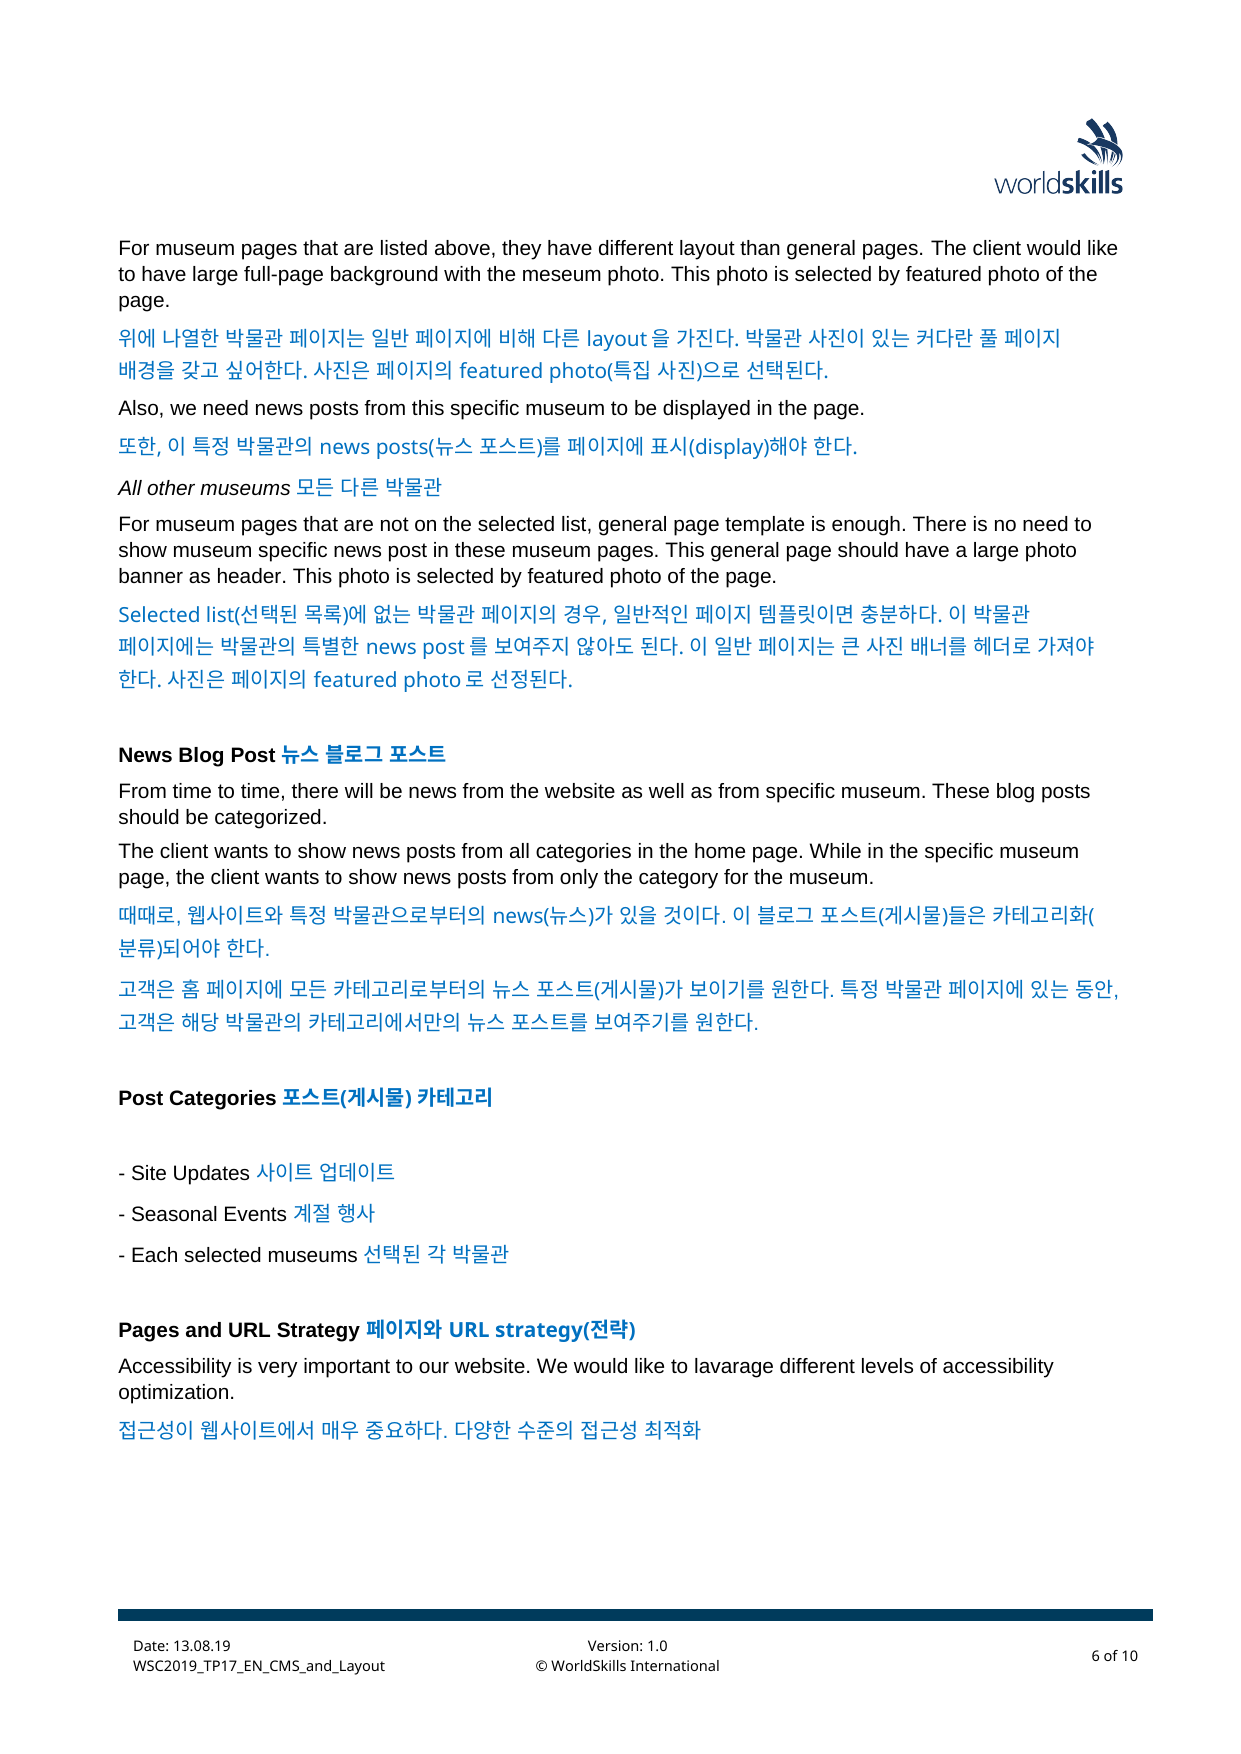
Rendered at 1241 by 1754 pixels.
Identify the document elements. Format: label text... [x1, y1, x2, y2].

text From time to time, there will be news from the website as well as from specific museum. These blog posts should be categorized. [118, 779, 1122, 829]
text 고객은 홈 페이지에 모든 카테고리로부터의 뉴스 포스트(게시물)가 보이기를 원한다. 특정 박물관 페이지에 있는 동안, 고객은 해당 박물관의 카테고리에서만의 뉴스 포스트를 보여주기를 원한다. [118, 973, 1122, 1036]
text Accessibility is very important to our website. We would like to lavarage different levels of accessibility optimization. [118, 1354, 1122, 1404]
text Also, we need news posts from this specific museum to be displayed in the page. [118, 396, 1122, 420]
text Pages and URL Strategy 페이지와 URL strategy(전략) [118, 1313, 1122, 1343]
text For museum pages that are not on the selected list, general page template is enough. There is no need to show museum specific news post in these museum pages. This general page should have a large photo banner as header. This photo is selected by featured photo of the page. [118, 512, 1122, 588]
text 때때로, 웹사이트와 특정 박물관으로부터의 news(뉴스)가 있을 것이다. 이 블로그 포스트(게시물)들은 카테고리화(분류)되어야 한다. [118, 899, 1122, 962]
text All other museums 모든 다른 박물관 [118, 471, 1122, 501]
text Post Categories 포스트(게시물) 카테고리 [118, 1081, 1122, 1111]
text News Blog Post 뉴스 블로그 포스트 [118, 738, 1122, 769]
text 위에 나열한 박물관 페이지는 일반 페이지에 비해 다른 layout을 가진다. 박물관 사진이 있는 커다란 풀 페이지 배경을 갖고 싶어한다. 사진은 페이지의 featured photo(특집 사진)으로 선택된다. [118, 322, 1122, 385]
text 접근성이 웹사이트에서 매우 중요하다. 다양한 수준의 접근성 최적화 [118, 1414, 1122, 1444]
text The client wants to show news posts from all categories in the home page. While in the specific museum page, the client wants to show news posts from only the category for the museum. [118, 839, 1122, 889]
text 또한, 이 특정 박물관의 news posts(뉴스 포스트)를 페이지에 표시(display)해야 한다. [118, 430, 1122, 460]
text - Each selected museums 선택된 각 박물관 [118, 1238, 1122, 1268]
picture [994, 118, 1123, 194]
text - Seasonal Events 계절 행사 [118, 1197, 1122, 1227]
text For museum pages that are listed above, they have different layout than general pages. The client would like to have large full-page background with the meseum photo. This photo is selected by featured photo of the page. [118, 236, 1122, 312]
text Selected list(선택된 목록)에 없는 박물관 페이지의 경우, 일반적인 페이지 템플릿이면 충분하다. 이 박물관 페이지에는 박물관의 특별한 news post를 보여주지 않아도 된다. 이 일반 페이지는 큰 사진 배너를 헤더로 가져야 한다. 사진은 페이지의 featured photo로 선정된다. [118, 598, 1122, 693]
text - Site Updates 사이트 업데이트 [118, 1156, 1122, 1186]
